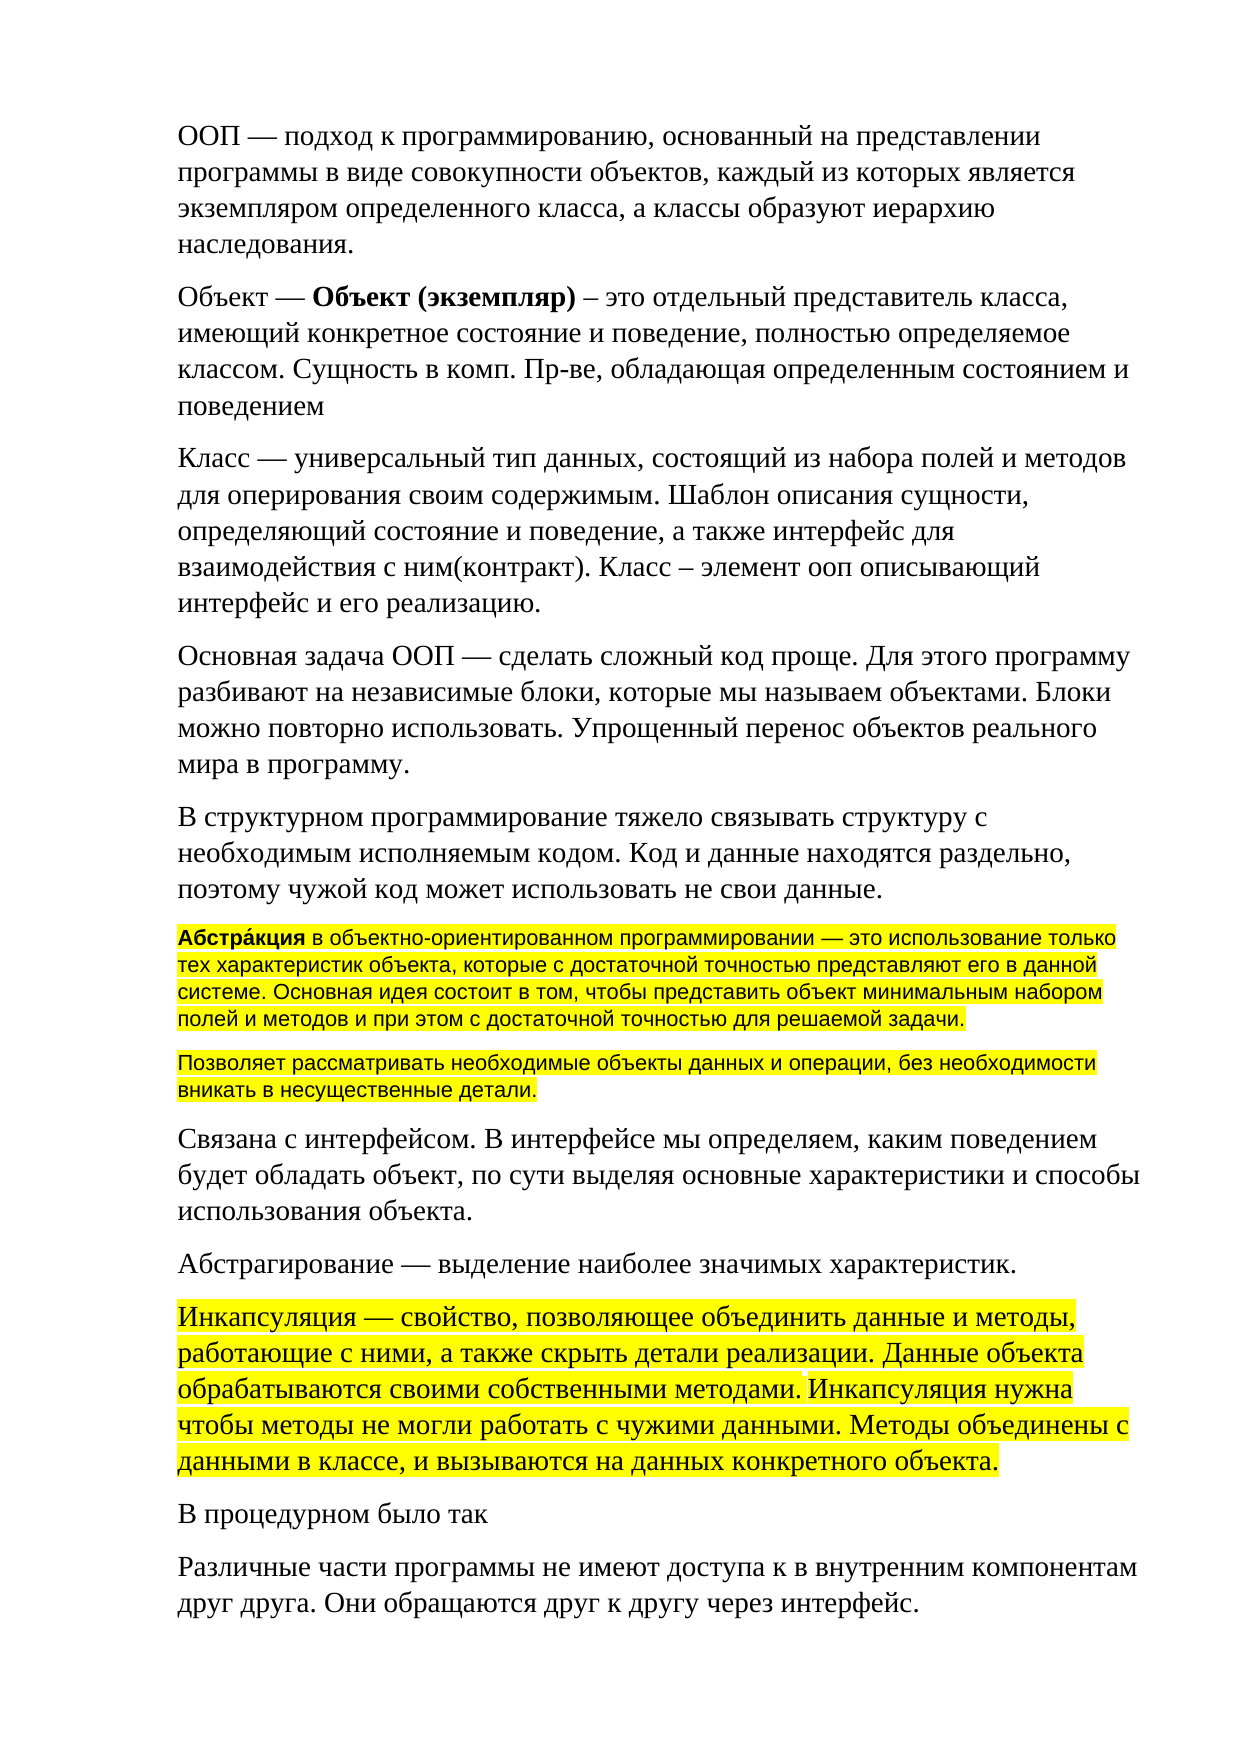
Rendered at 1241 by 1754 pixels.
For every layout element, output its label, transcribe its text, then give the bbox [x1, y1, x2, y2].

text Связана с интерфейсом. В интерфейсе мы определяем, каким поведением будет обладать объект, по сути выделяя основные характеристики и способы использования объекта. [177, 1121, 1152, 1227]
text Класс — универсальный тип данных, состоящий из набора полей и методов для оперирования своим содержимым. Шаблон описания сущности, определяющий состояние и поведение, а также интерфейс для взаимодействия с ним(контракт). Класс – элемент ооп описывающий интерфейс и его реализацию. [177, 441, 1152, 619]
text Инкапсуляция — свойство, позволяющее объединить данные и методы, работающие с ними, а также скрыть детали реализации. Данные объекта обрабатываются своими собственными методами. Инкапсуляция нужна чтобы методы не могли работать с чужими данными. Методы объединены с данными в классе, и вызываются на данных конкретного объекта. [177, 1299, 1152, 1477]
text Абстрагирование — выделение наиболее значимых характеристик. [177, 1246, 1152, 1279]
text В структурном программирование тяжело связывать структуру с необходимым исполняемым кодом. Код и данные находятся раздельно, поэтому чужой код может использовать не свои данные. [177, 799, 1152, 905]
text ООП — подход к программированию, основанный на представлении программы в виде совокупности объектов, каждый из которых является экземпляром определенного класса, а классы образуют иерархию наследования. [177, 118, 1152, 260]
text В процедурном было так [177, 1496, 1152, 1530]
text Объект — Объект (экземпляр) – это отдельный представитель класса, имеющий конкретное состояние и поведение, полностью определяемое классом. Сущность в комп. Пр-ве, обладающая определенным состоянием и поведением [177, 279, 1152, 421]
text Основная задача ООП — сделать сложный код проще. Для этого программу разбивают на независимые блоки, которые мы называем объектами. Блоки можно повторно использовать. Упрощенный перенос объектов реального мира в программу. [177, 638, 1152, 780]
text Различные части программы не имеют доступа к в внутренним компонентам друг друга. Они обращаются друг к другу через интерфейс. [177, 1549, 1152, 1619]
text Абстра́кция в объектно-ориентированном программировании — это использование только тех характеристик объекта, которые с достаточной точностью представляют его в данной системе. Основная идея состоит в том, чтобы представить объект минимальным набором полей и методов и при этом с достаточной точностью для решаемой задачи. [177, 924, 1152, 1031]
text Позволяет рассматривать необходимые объекты данных и операции, без необходимости вникать в несущественные детали. [177, 1050, 1152, 1102]
